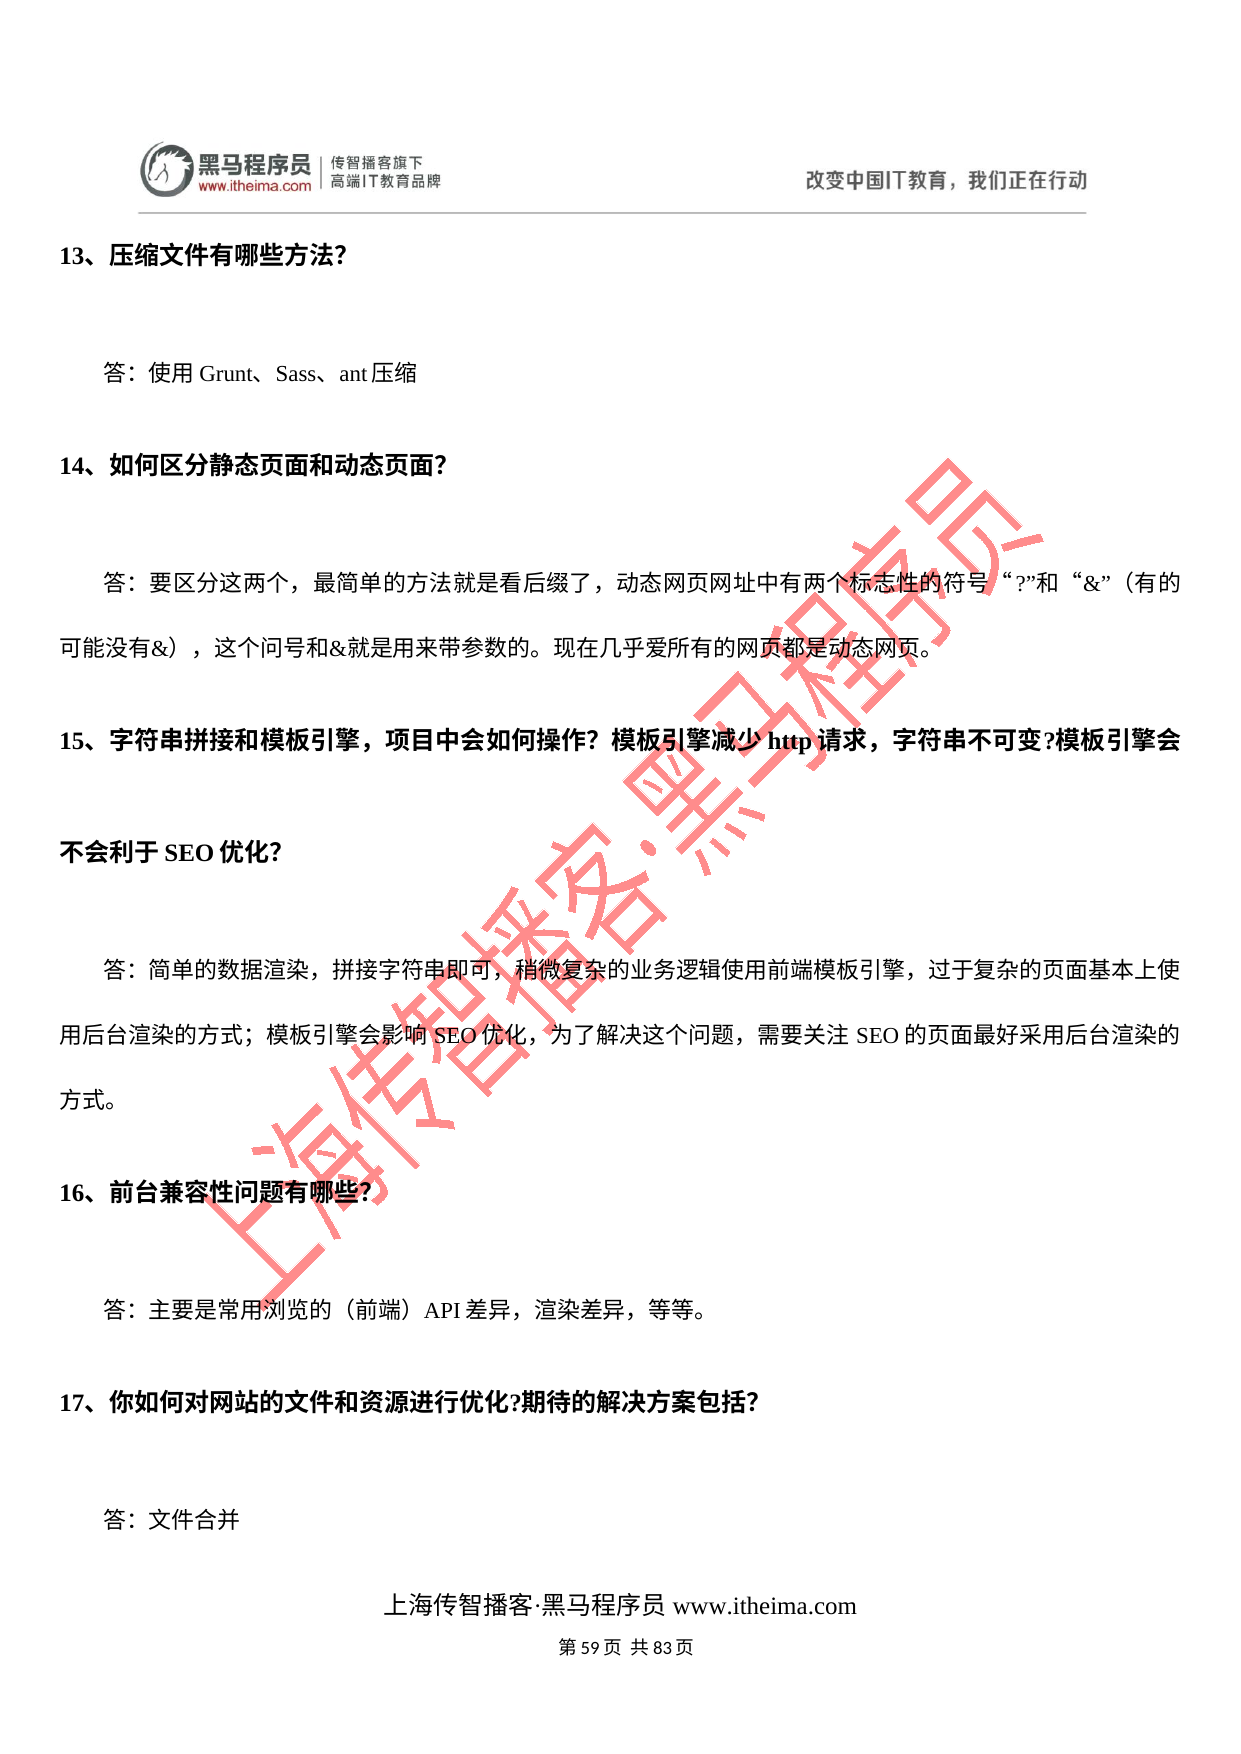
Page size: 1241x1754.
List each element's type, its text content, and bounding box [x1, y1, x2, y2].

subtitle 13、压缩文件有哪些方法？ [59, 221, 1181, 286]
text 答：文件合并 [59, 1486, 1181, 1551]
subtitle 14、如何区分静态页面和动态页面？ [59, 431, 1181, 496]
text 答：主要是常用浏览的（前端）API差异，渲染差异，等等。 [59, 1276, 1181, 1341]
subtitle 15、字符串拼接和模板引擎，项目中会如何操作？模板引擎减少http请求，字符串不可变?模板引擎会不会利于SEO优化？ [59, 706, 1181, 883]
subtitle 16、前台兼容性问题有哪些？ [59, 1158, 1181, 1223]
subtitle 17、你如何对网站的文件和资源进行优化?期待的解决方案包括？ [59, 1368, 1181, 1433]
text 答：要区分这两个，最简单的方法就是看后缀了，动态网页网址中有两个标志性的符号“?”和“&”（有的可能没有&），这个问号和&就是用来带参数的。现在几乎爱所有的网页都是动态网页。 [59, 549, 1181, 679]
text 答：使用Grunt、Sass、ant压缩 [59, 339, 1181, 404]
picture [59, 70, 1180, 221]
text 答：简单的数据渲染，拼接字符串即可，稍微复杂的业务逻辑使用前端模板引擎，过于复杂的页面基本上使用后台渲染的方式；模板引擎会影响SEO优化，为了解决这个问题，需要关注SEO的页面最好采用后台渲染的方式。 [59, 936, 1181, 1131]
